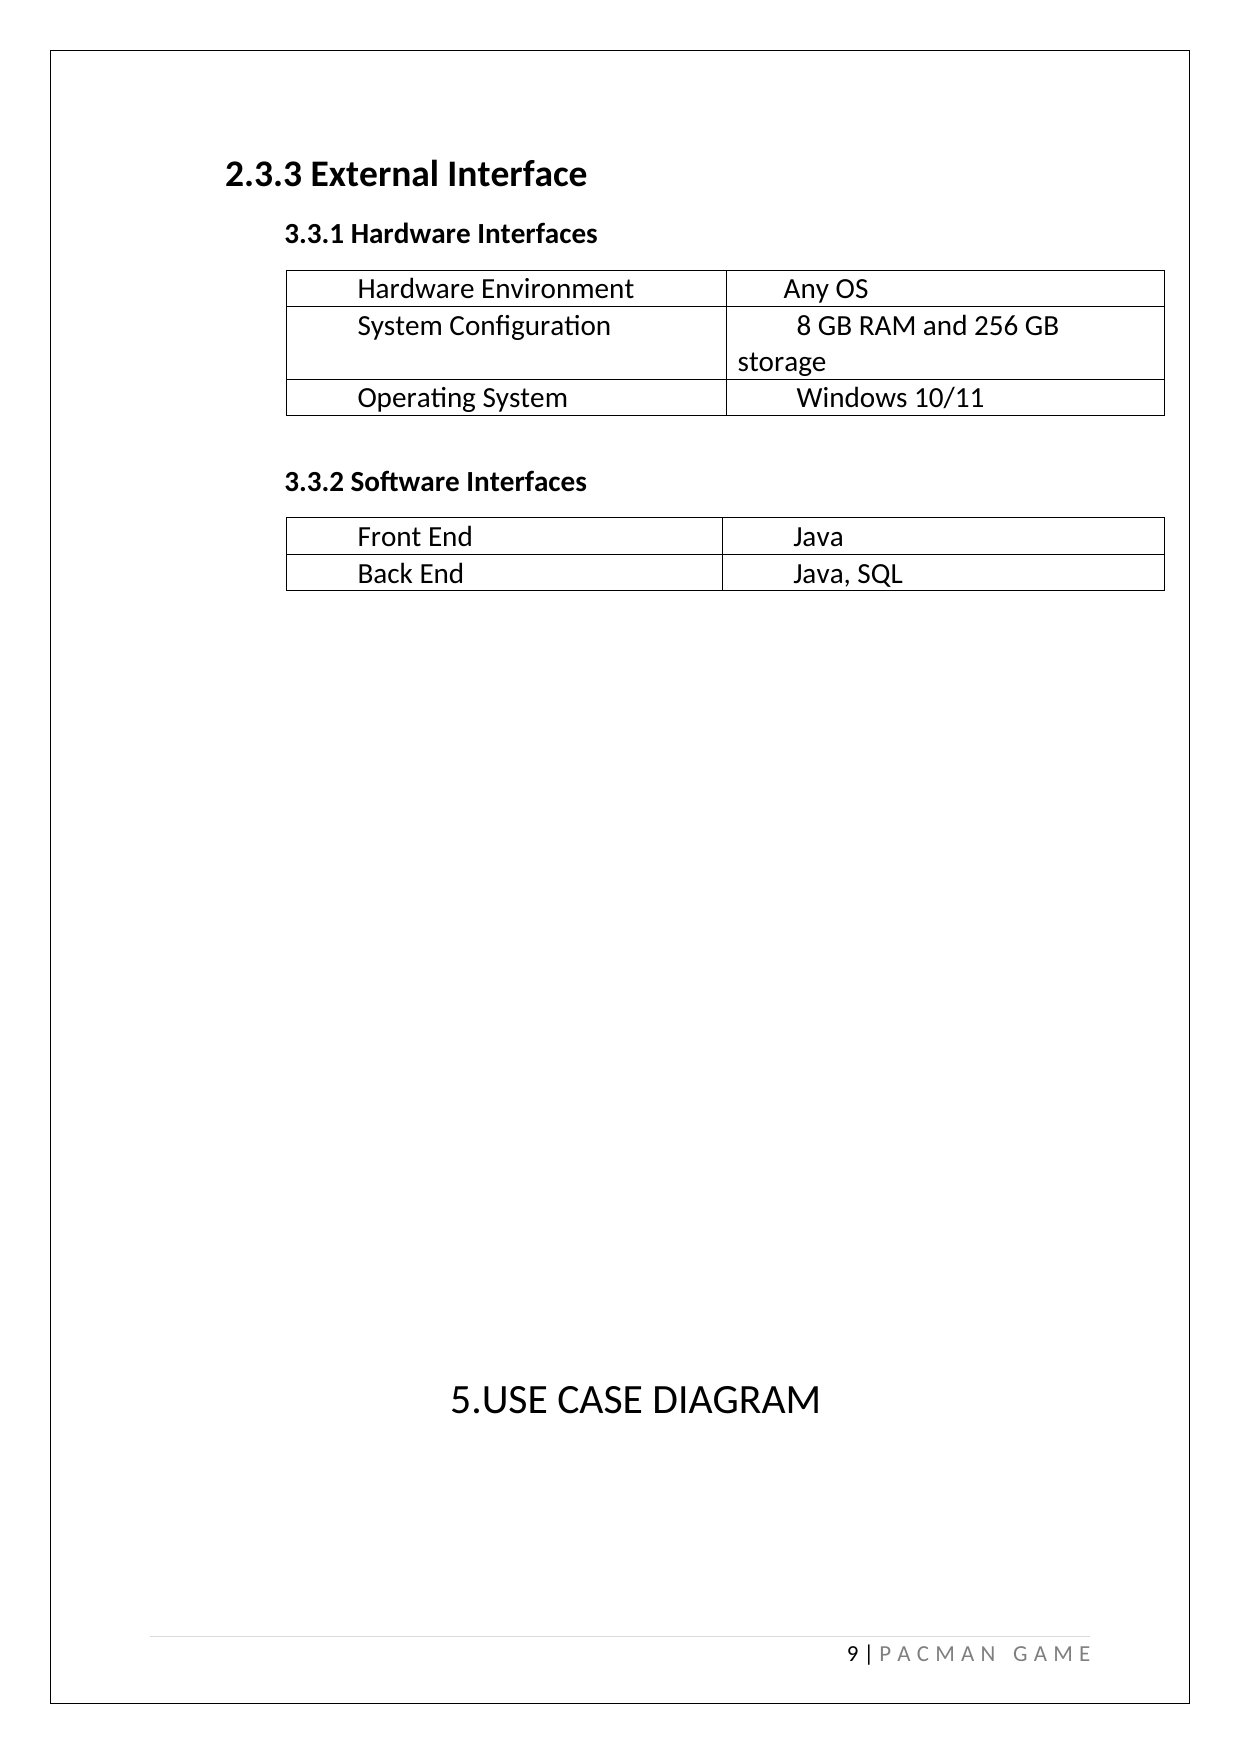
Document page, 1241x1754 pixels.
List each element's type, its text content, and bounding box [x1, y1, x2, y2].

table_cell Operating System [287, 380, 726, 415]
list 2.3.3 External Interface [225, 150, 1090, 196]
table_header Java [723, 518, 1164, 554]
table_header Front End [287, 518, 722, 554]
text 3.3.2 Software Interfaces [225, 463, 1090, 498]
table_cell Windows 10/11 [727, 380, 1164, 415]
text 3.3.1 Hardware Interfaces [225, 215, 1090, 251]
text 5.USE CASE DIAGRAM [375, 1373, 1090, 1424]
table_header Hardware Environment [287, 271, 726, 306]
table_cell System Configuration [287, 307, 726, 378]
table_cell 8 GB RAM and 256 GB storage [727, 307, 1164, 378]
table_header Any OS [727, 271, 1164, 306]
table_cell Java, SQL [723, 555, 1164, 590]
table_cell Back End [287, 555, 722, 590]
